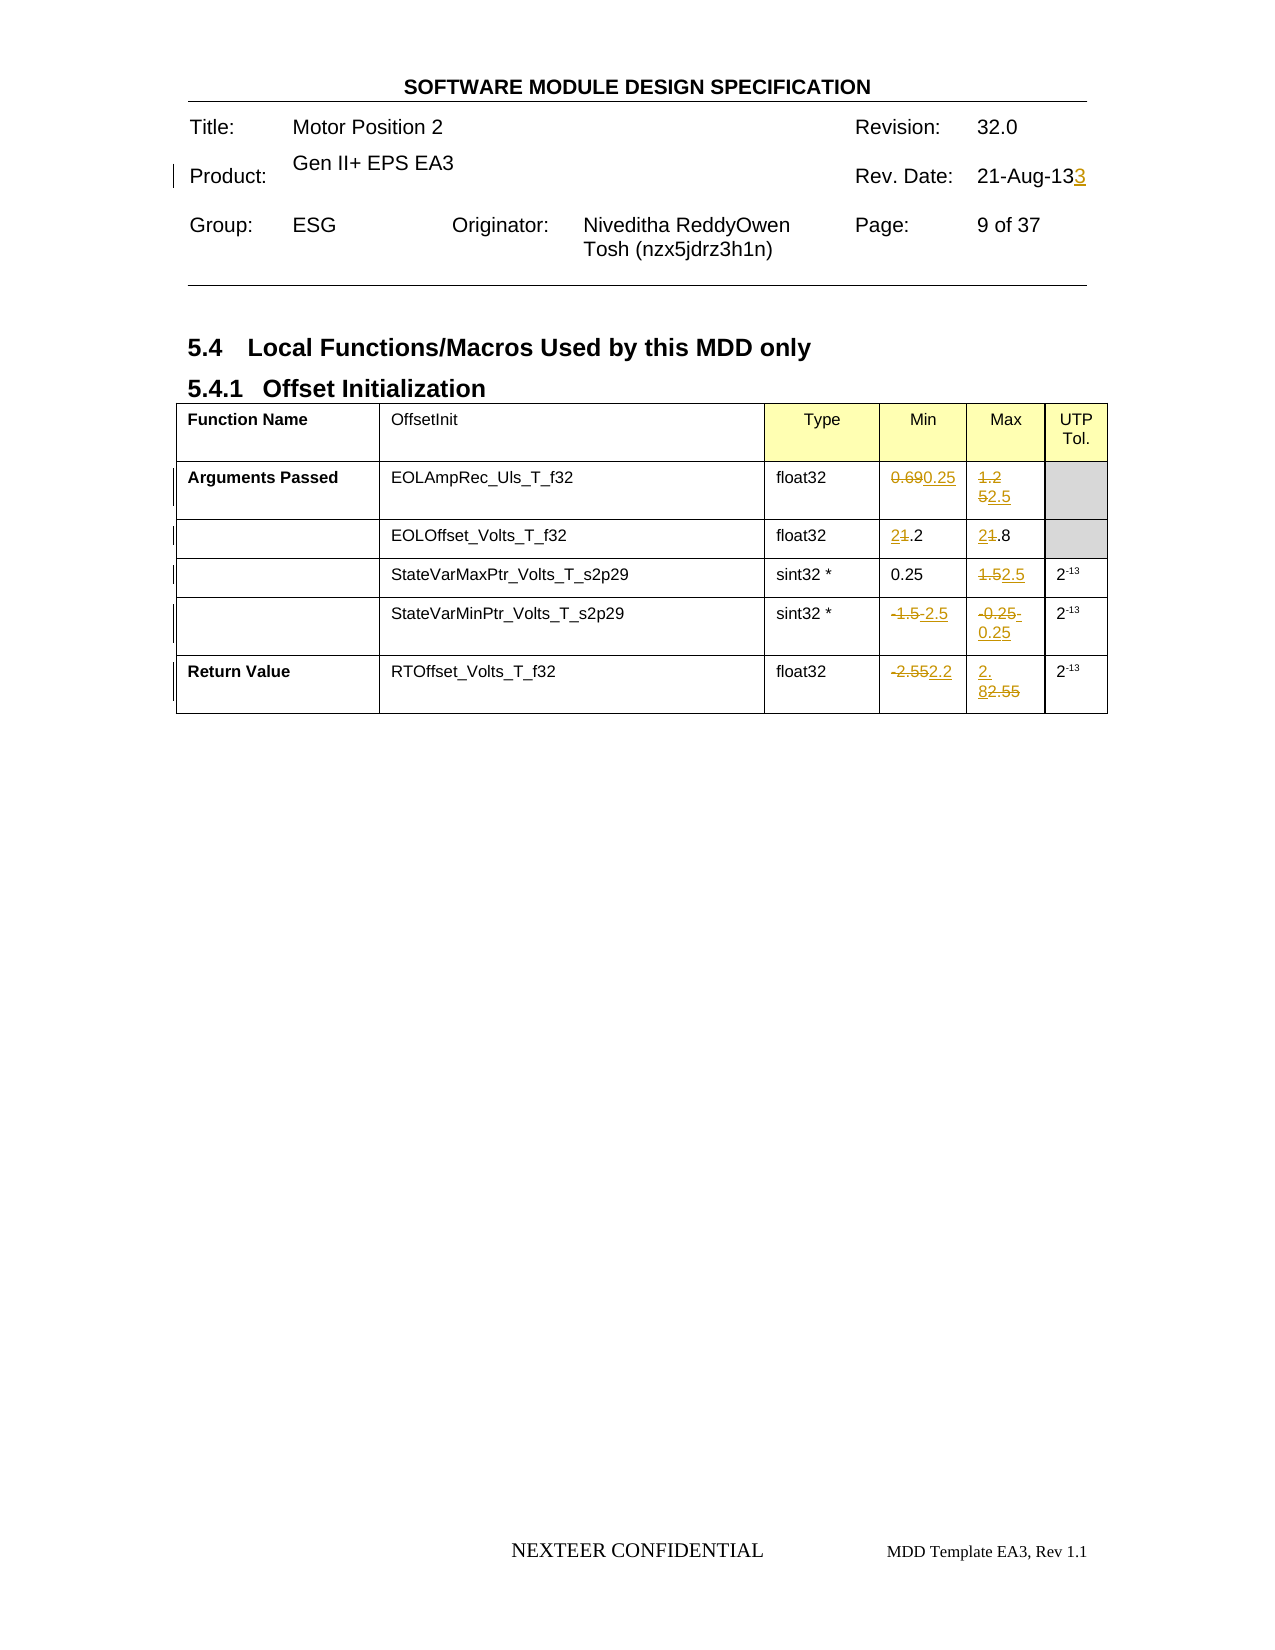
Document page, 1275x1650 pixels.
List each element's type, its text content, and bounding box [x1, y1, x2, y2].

table_cell StateVarMaxPtr_Volts_T_s2p29 [380, 559, 764, 597]
table_cell EOLAmpRec_Uls_T_f32 [380, 462, 764, 519]
table_cell 2-13 [1046, 598, 1107, 655]
table_cell [880, 462, 966, 519]
subtitle Offset Initialization [187, 374, 1087, 403]
table_cell Arguments Passed [177, 462, 379, 519]
table_cell .2 [880, 520, 966, 558]
table_cell Return Value [177, 656, 379, 713]
table_cell float32 [765, 520, 879, 558]
table_cell [1046, 520, 1107, 558]
table_cell [880, 598, 966, 655]
table_cell sint32 * [765, 598, 879, 655]
table_header UTP Tol. [1046, 404, 1107, 461]
table_header OffsetInit [380, 404, 764, 461]
table_header Function Name [177, 404, 379, 461]
table_cell [967, 462, 1044, 519]
table_cell .8 [967, 520, 1044, 558]
table_header Max [967, 404, 1044, 461]
table_cell [967, 559, 1044, 597]
table_header Min [880, 404, 966, 461]
table_cell [177, 598, 379, 655]
table_cell [880, 656, 966, 713]
table_cell sint32 * [765, 559, 879, 597]
table_cell 0.25 [880, 559, 966, 597]
table_cell [1046, 462, 1107, 519]
table_cell [967, 598, 1044, 655]
table_cell StateVarMinPtr_Volts_T_s2p29 [380, 598, 764, 655]
table_header Type [765, 404, 879, 461]
table_cell [177, 520, 379, 558]
subtitle Local Functions/Macros Used by this MDD only [187, 333, 1087, 361]
table_cell RTOffset_Volts_T_f32 [380, 656, 764, 713]
table_cell 2-13 [1046, 656, 1107, 713]
table_cell 2-13 [1046, 559, 1107, 597]
table_cell [967, 656, 1044, 713]
table_cell float32 [765, 462, 879, 519]
table_cell [177, 559, 379, 597]
table_cell EOLOffset_Volts_T_f32 [380, 520, 764, 558]
table_cell float32 [765, 656, 879, 713]
